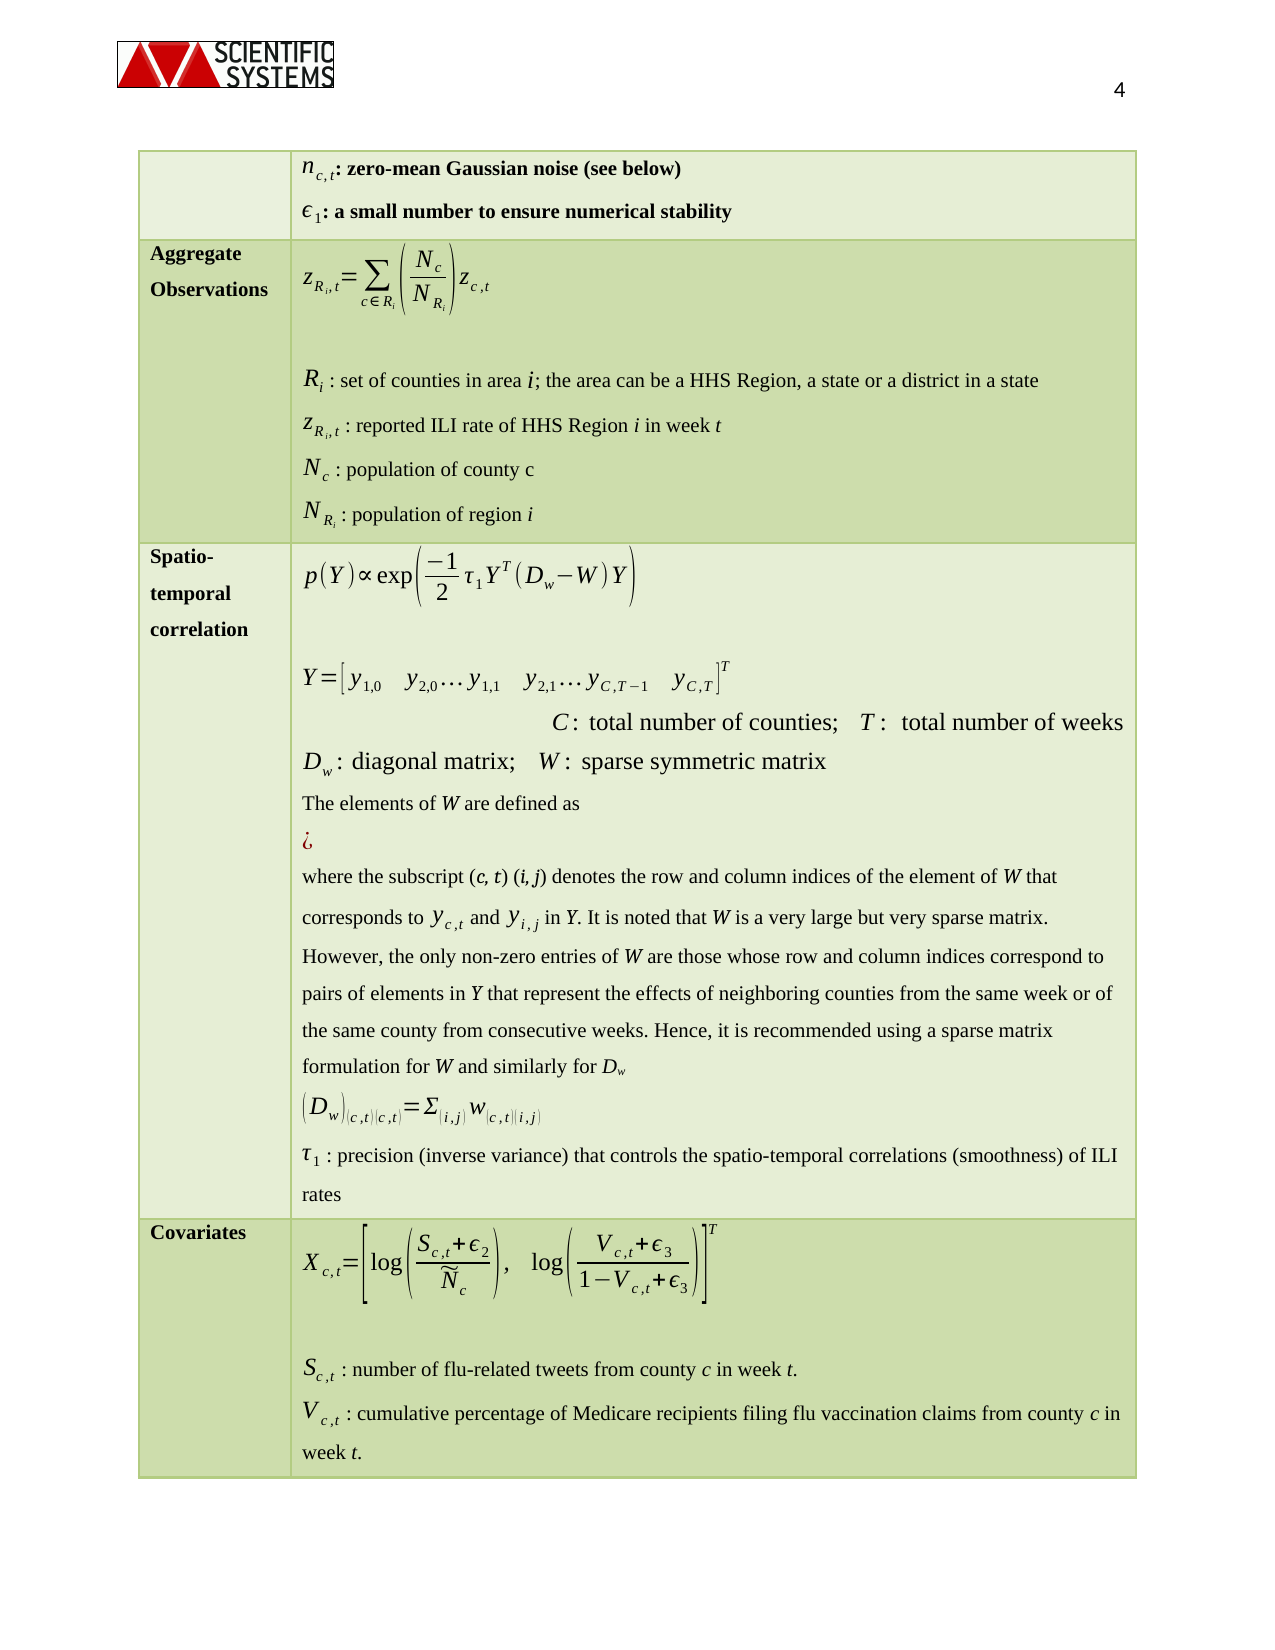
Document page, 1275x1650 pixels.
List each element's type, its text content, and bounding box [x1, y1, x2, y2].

table_cell Covariates [140, 1220, 290, 1476]
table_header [140, 152, 290, 239]
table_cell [292, 1220, 1135, 1476]
table_cell The elements of W are defined as where the subscript (c, t) (i, j) denotes the row and column indices of the element of W that corresponds to and in Y. It is noted that W is a very large but very sparse matrix. However, the only non-zero entries of W are those whose row and column indices correspond to pairs of elements in Y that represent the effects of neighboring counties from the same week or of the same county from consecutive weeks. Hence, it is recommended using a sparse matrix formulation for W and similarly for Dw : precision (inverse variance) that controls the spatio-temporal correlations (smoothness) of ILI rates [292, 544, 1135, 1218]
table_cell Aggregate Observations [140, 241, 290, 542]
picture [118, 42, 333, 87]
table_cell Spatio-temporal correlation [140, 544, 290, 1218]
table_cell : set of counties in area ; the area can be a HHS Region, a state or a district in a state : reported ILI rate of HHS Region i in week t : population of county c : population of region i [292, 241, 1135, 542]
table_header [292, 152, 1135, 239]
